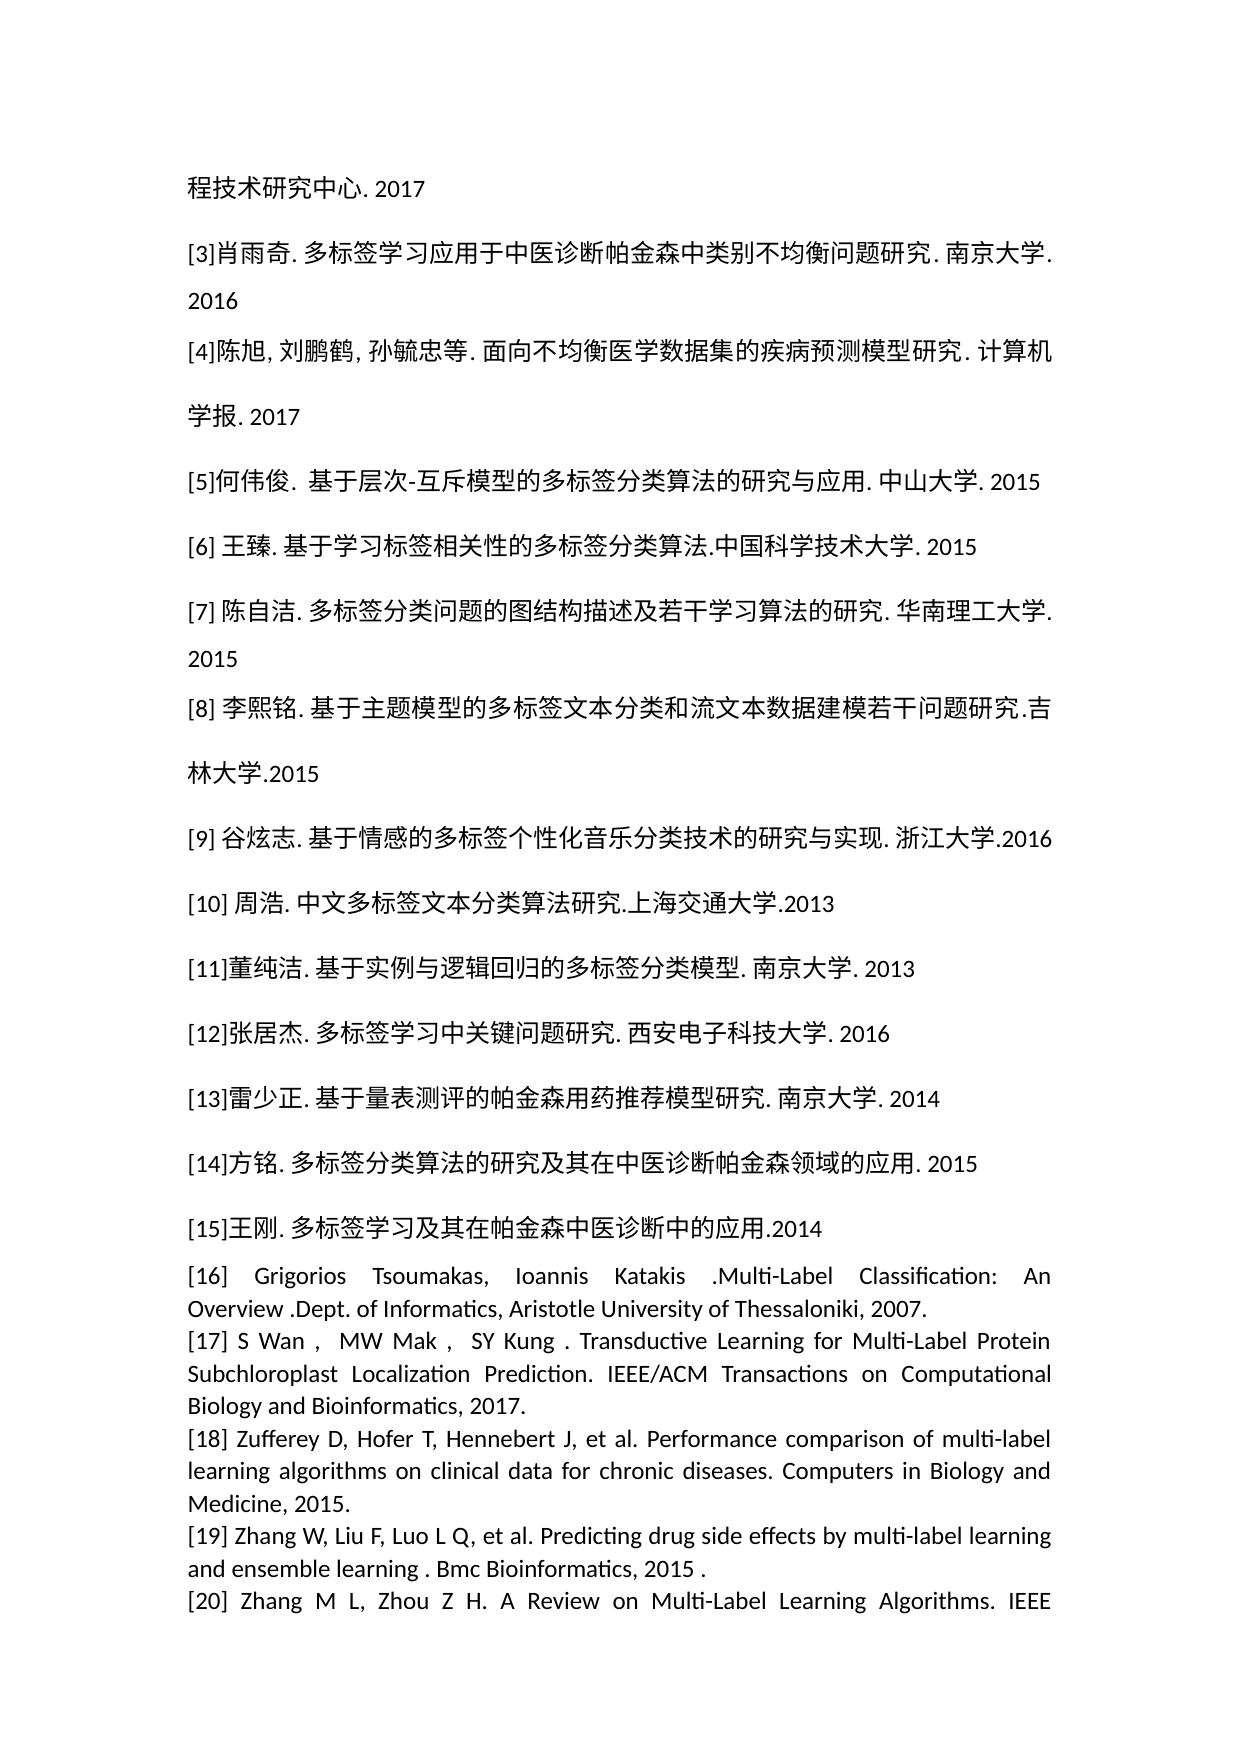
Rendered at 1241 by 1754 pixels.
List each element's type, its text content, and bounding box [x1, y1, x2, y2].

text [7] 陈自洁. 多标签分类问题的图结构描述及若干学习算法的研究. 华南理工大学. 2015 [187, 577, 1053, 674]
text [19] Zhang W, Liu F, Luo L Q, et al. Predicting drug side effects by multi-label learning and ensemble learning . Bmc Bioinformatics, 2015 . [187, 1519, 1053, 1584]
text [10] 周浩. 中文多标签文本分类算法研究.上海交通大学.2013 [187, 869, 1053, 934]
text [11]董纯洁. 基于实例与逻辑回归的多标签分类模型. 南京大学. 2013 [187, 934, 1053, 999]
text [4]陈旭, 刘鹏鹤, 孙毓忠等. 面向不均衡医学数据集的疾病预测模型研究. 计算机学报. 2017 [187, 317, 1053, 447]
text [8] 李熙铭. 基于主题模型的多标签文本分类和流文本数据建模若干问题研究.吉林大学.2015 [187, 674, 1053, 804]
text [15]王刚. 多标签学习及其在帕金森中医诊断中的应用.2014 [187, 1194, 1053, 1259]
text [16] Grigorios Tsoumakas, Ioannis Katakis .Multi-Label Classification: An Overview .Dept. of Informatics, Aristotle University of Thessaloniki, 2007. [187, 1259, 1053, 1324]
text [20] Zhang M L, Zhou Z H. A Review on Multi-Label Learning Algorithms. IEEE Transactions on Knowledge and Data Engineering, 2014. [187, 1584, 1053, 1617]
text [18] Zufferey D, Hofer T, Hennebert J, et al. Performance comparison of multi-label learning algorithms on clinical data for chronic diseases. Computers in Biology and Medicine, 2015. [187, 1422, 1053, 1519]
text [17] S Wan , MW Mak , SY Kung . Transductive Learning for Multi-Label Protein Subchloroplast Localization Prediction. IEEE/ACM Transactions on Computational Biology and Bioinformatics, 2017. [187, 1324, 1053, 1422]
text [9] 谷炫志. 基于情感的多标签个性化音乐分类技术的研究与实现. 浙江大学.2016 [187, 804, 1053, 869]
text [14]方铭. 多标签分类算法的研究及其在中医诊断帕金森领域的应用. 2015 [187, 1129, 1053, 1194]
text [6] 王臻. 基于学习标签相关性的多标签分类算法.中国科学技术大学. 2015 [187, 512, 1053, 577]
text [12]张居杰. 多标签学习中关键问题研究. 西安电子科技大学. 2016 [187, 999, 1053, 1064]
text [13]雷少正. 基于量表测评的帕金森用药推荐模型研究. 南京大学. 2014 [187, 1064, 1053, 1129]
text [2]李思豪, 陈福才, 黄瑞阳. 一种多标签随机均衡采样算法. 国家数字交换系统工程技术研究中心. 2017 [187, 154, 1053, 219]
text [3]肖雨奇. 多标签学习应用于中医诊断帕金森中类别不均衡问题研究. 南京大学. 2016 [187, 219, 1053, 317]
text [5]何伟俊. 基于层次-互斥模型的多标签分类算法的研究与应用. 中山大学. 2015 [187, 447, 1053, 512]
